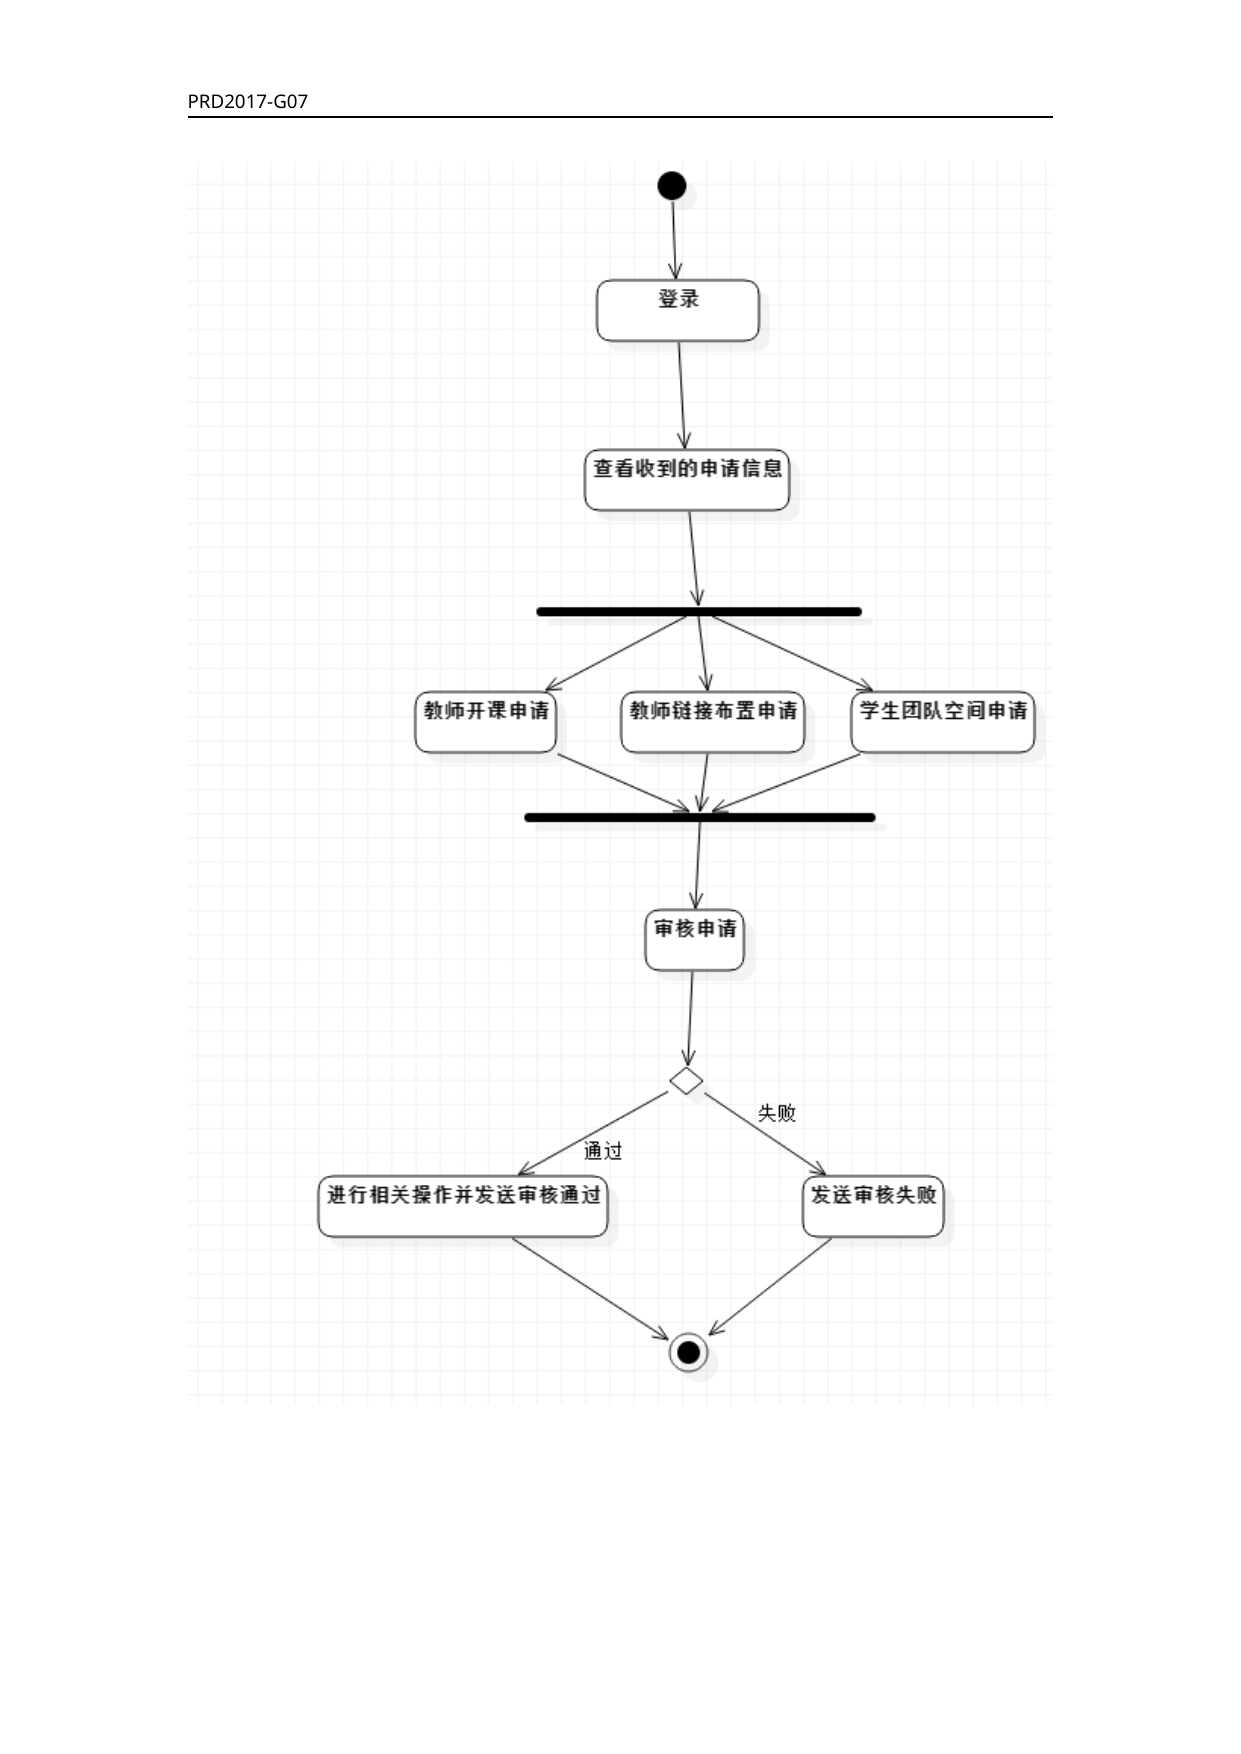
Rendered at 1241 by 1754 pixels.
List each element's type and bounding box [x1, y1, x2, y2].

picture [187, 162, 1053, 1405]
